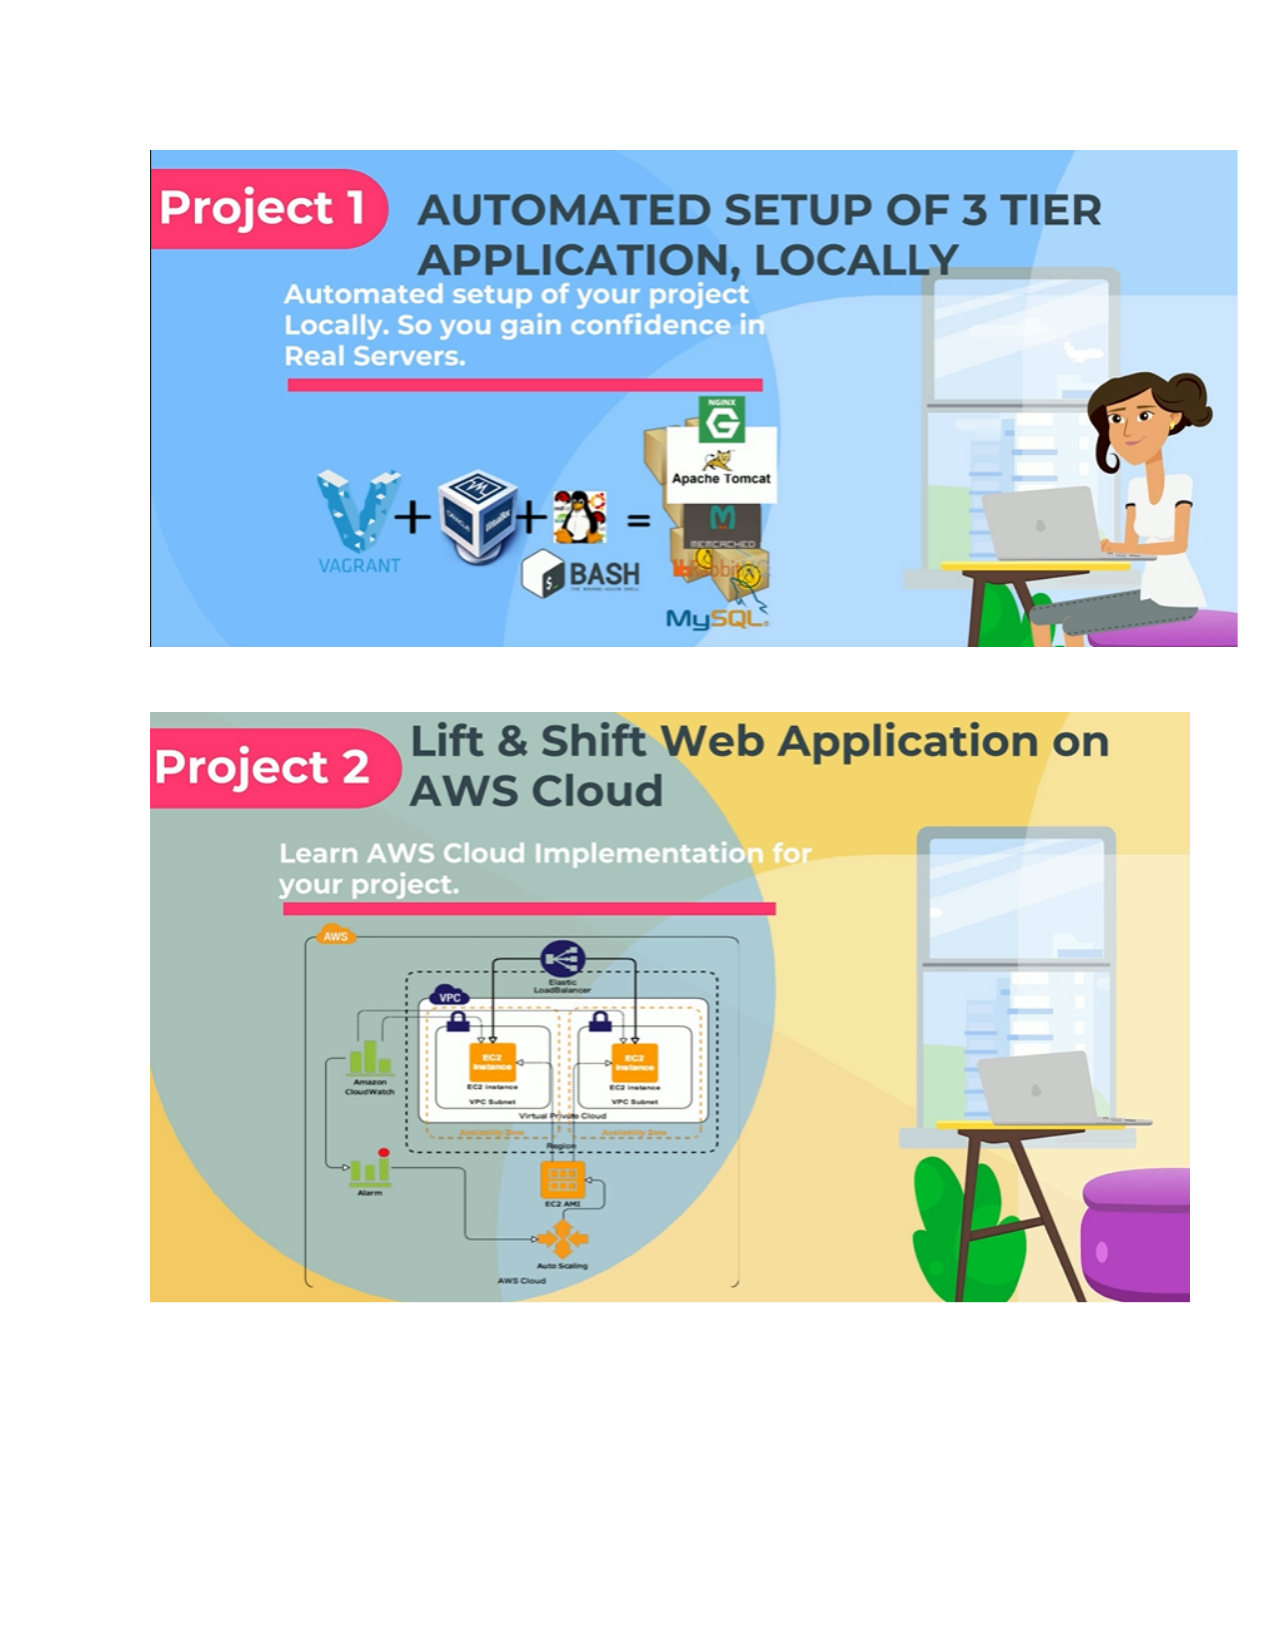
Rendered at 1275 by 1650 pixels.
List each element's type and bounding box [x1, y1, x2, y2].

picture [150, 712, 1190, 1306]
picture [150, 150, 1238, 647]
